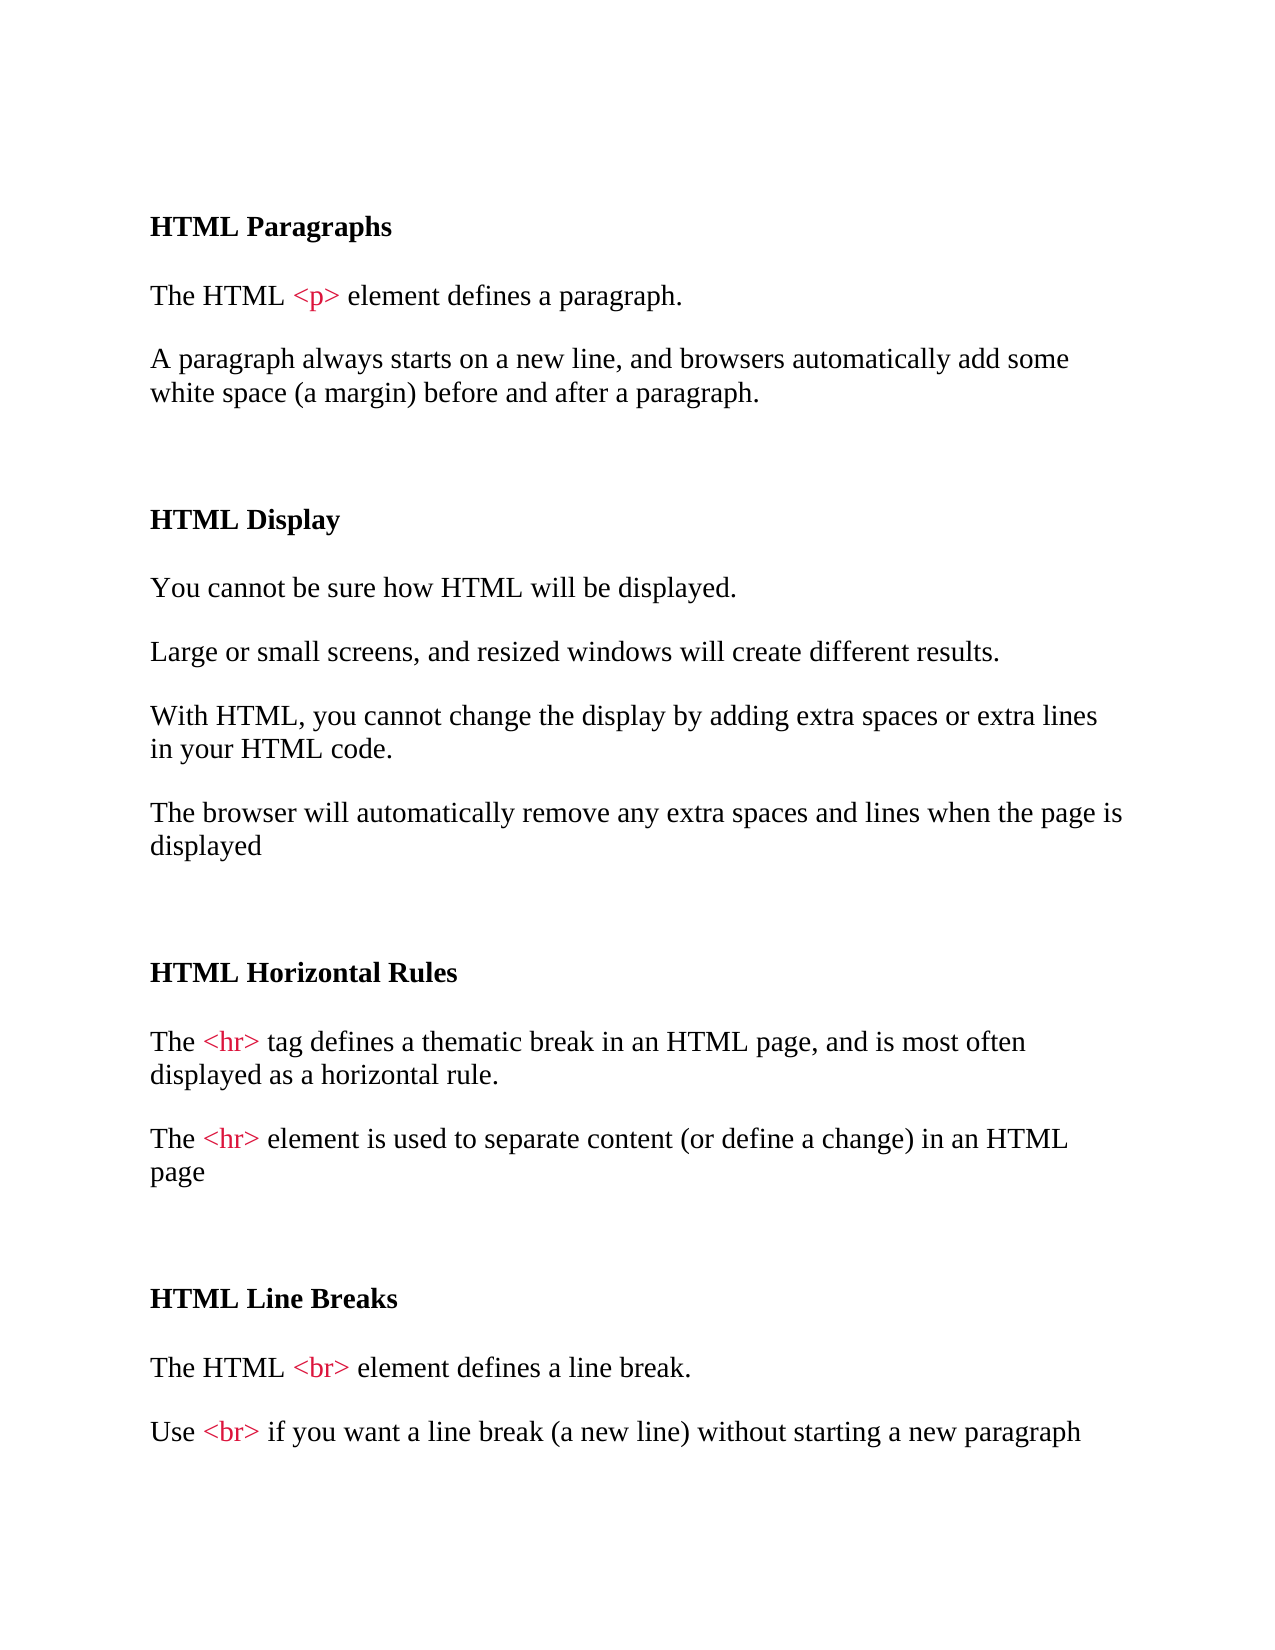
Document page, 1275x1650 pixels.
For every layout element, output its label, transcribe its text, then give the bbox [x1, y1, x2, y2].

text A paragraph always starts on a new line, and browsers automatically add some white space (a margin) before and after a paragraph. [150, 341, 1125, 408]
text The HTML <p> element defines a paragraph. [150, 278, 1125, 311]
text With HTML, you cannot change the display by adding extra spaces or extra lines in your HTML code. [150, 698, 1125, 765]
subtitle HTML Line Breaks [150, 1282, 1125, 1315]
text You cannot be sure how HTML will be displayed. [150, 571, 1125, 604]
subtitle HTML Paragraphs [150, 209, 1125, 243]
text Use <br> if you want a line break (a new line) without starting a new paragraph [150, 1414, 1125, 1447]
text The <hr> tag defines a thematic break in an HTML page, and is most often displayed as a horizontal rule. [150, 1024, 1125, 1091]
text The HTML <br> element defines a line break. [150, 1350, 1125, 1384]
text The <hr> element is used to separate content (or define a change) in an HTML page [150, 1121, 1125, 1188]
text The browser will automatically remove any extra spaces and lines when the page is displayed [150, 795, 1125, 862]
text Large or small screens, and resized windows will create different results. [150, 634, 1125, 668]
subtitle HTML Horizontal Rules [150, 955, 1125, 989]
subtitle HTML Display [150, 502, 1125, 536]
